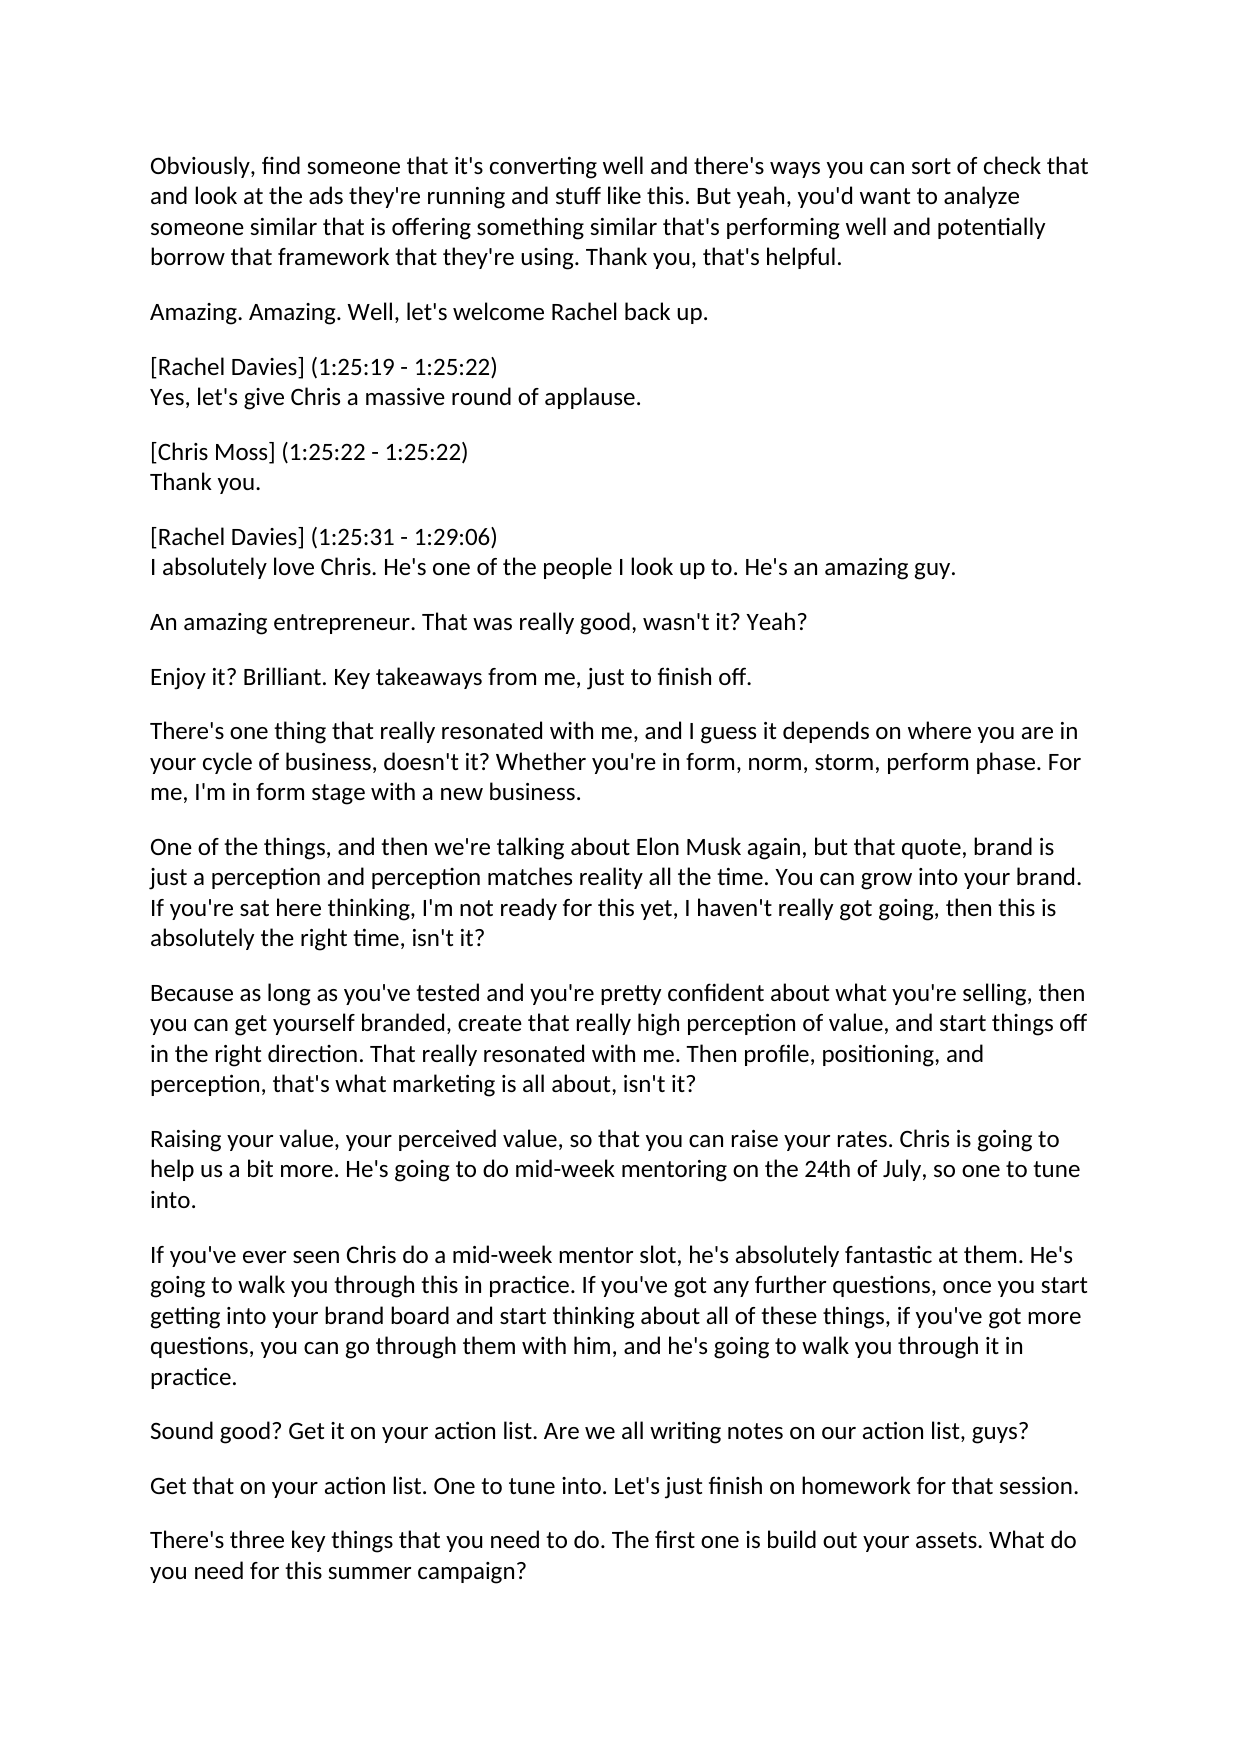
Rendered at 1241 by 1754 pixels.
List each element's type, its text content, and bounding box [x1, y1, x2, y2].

text [Chris Moss] (1:25:22 - 1:25:22) [150, 436, 1090, 466]
text Amazing. Amazing. Well, let's welcome Rachel back up. [150, 296, 1090, 327]
text Enjoy it? Brilliant. Key takeaways from me, just to finish off. [150, 661, 1090, 691]
text [Rachel Davies] (1:25:19 - 1:25:22) [150, 351, 1090, 381]
text An amazing entrepreneur. That was really good, wasn't it? Yeah? [150, 606, 1090, 637]
text Get that on your action list. One to tune into. Let's just finish on homework for that session. [150, 1470, 1090, 1501]
text Raising your value, your perceived value, so that you can raise your rates. Chris is going to help us a bit more. He's going to do mid-week mentoring on the 24th of July, so one to tune into. [150, 1123, 1090, 1215]
text Because as long as you've tested and you're pretty confident about what you're selling, then you can get yourself branded, create that really high perception of value, and start things off in the right direction. That really resonated with me. Then profile, positioning, and perception, that's what marketing is all about, isn't it? [150, 977, 1090, 1099]
text Sound good? Get it on your action list. Are we all writing notes on our action list, guys? [150, 1415, 1090, 1446]
text There's one thing that really resonated with me, and I guess it depends on where you are in your cycle of business, doesn't it? Whether you're in form, norm, storm, perform phase. For me, I'm in form stage with a new business. [150, 715, 1090, 807]
text There's three key things that you need to do. The first one is build out your assets. What do you need for this summer campaign? [150, 1524, 1090, 1586]
text If you've ever seen Chris do a mid-week mentor slot, he's absolutely fantastic at them. He's going to walk you through this in practice. If you've got any further questions, once you start getting into your brand board and start thinking about all of these things, if you've got more questions, you can go through them with him, and he's going to walk you through it in practice. [150, 1239, 1090, 1391]
text Thank you. [150, 466, 1090, 497]
text [Rachel Davies] (1:25:31 - 1:29:06) [150, 521, 1090, 551]
text I absolutely love Chris. He's one of the people I look up to. He's an amazing guy. [150, 551, 1090, 582]
text Obviously, find someone that it's converting well and there's ways you can sort of check that and look at the ads they're running and stuff like this. But yeah, you'd want to analyze someone similar that is offering something similar that's performing well and potentially borrow that framework that they're using. Thank you, that's helpful. [150, 150, 1090, 272]
text Yes, let's give Chris a massive round of applause. [150, 381, 1090, 412]
text One of the things, and then we're talking about Elon Musk again, but that quote, brand is just a perception and perception matches reality all the time. You can grow into your brand. If you're sat here thinking, I'm not ready for this yet, I haven't really got going, then this is absolutely the right time, isn't it? [150, 831, 1090, 953]
